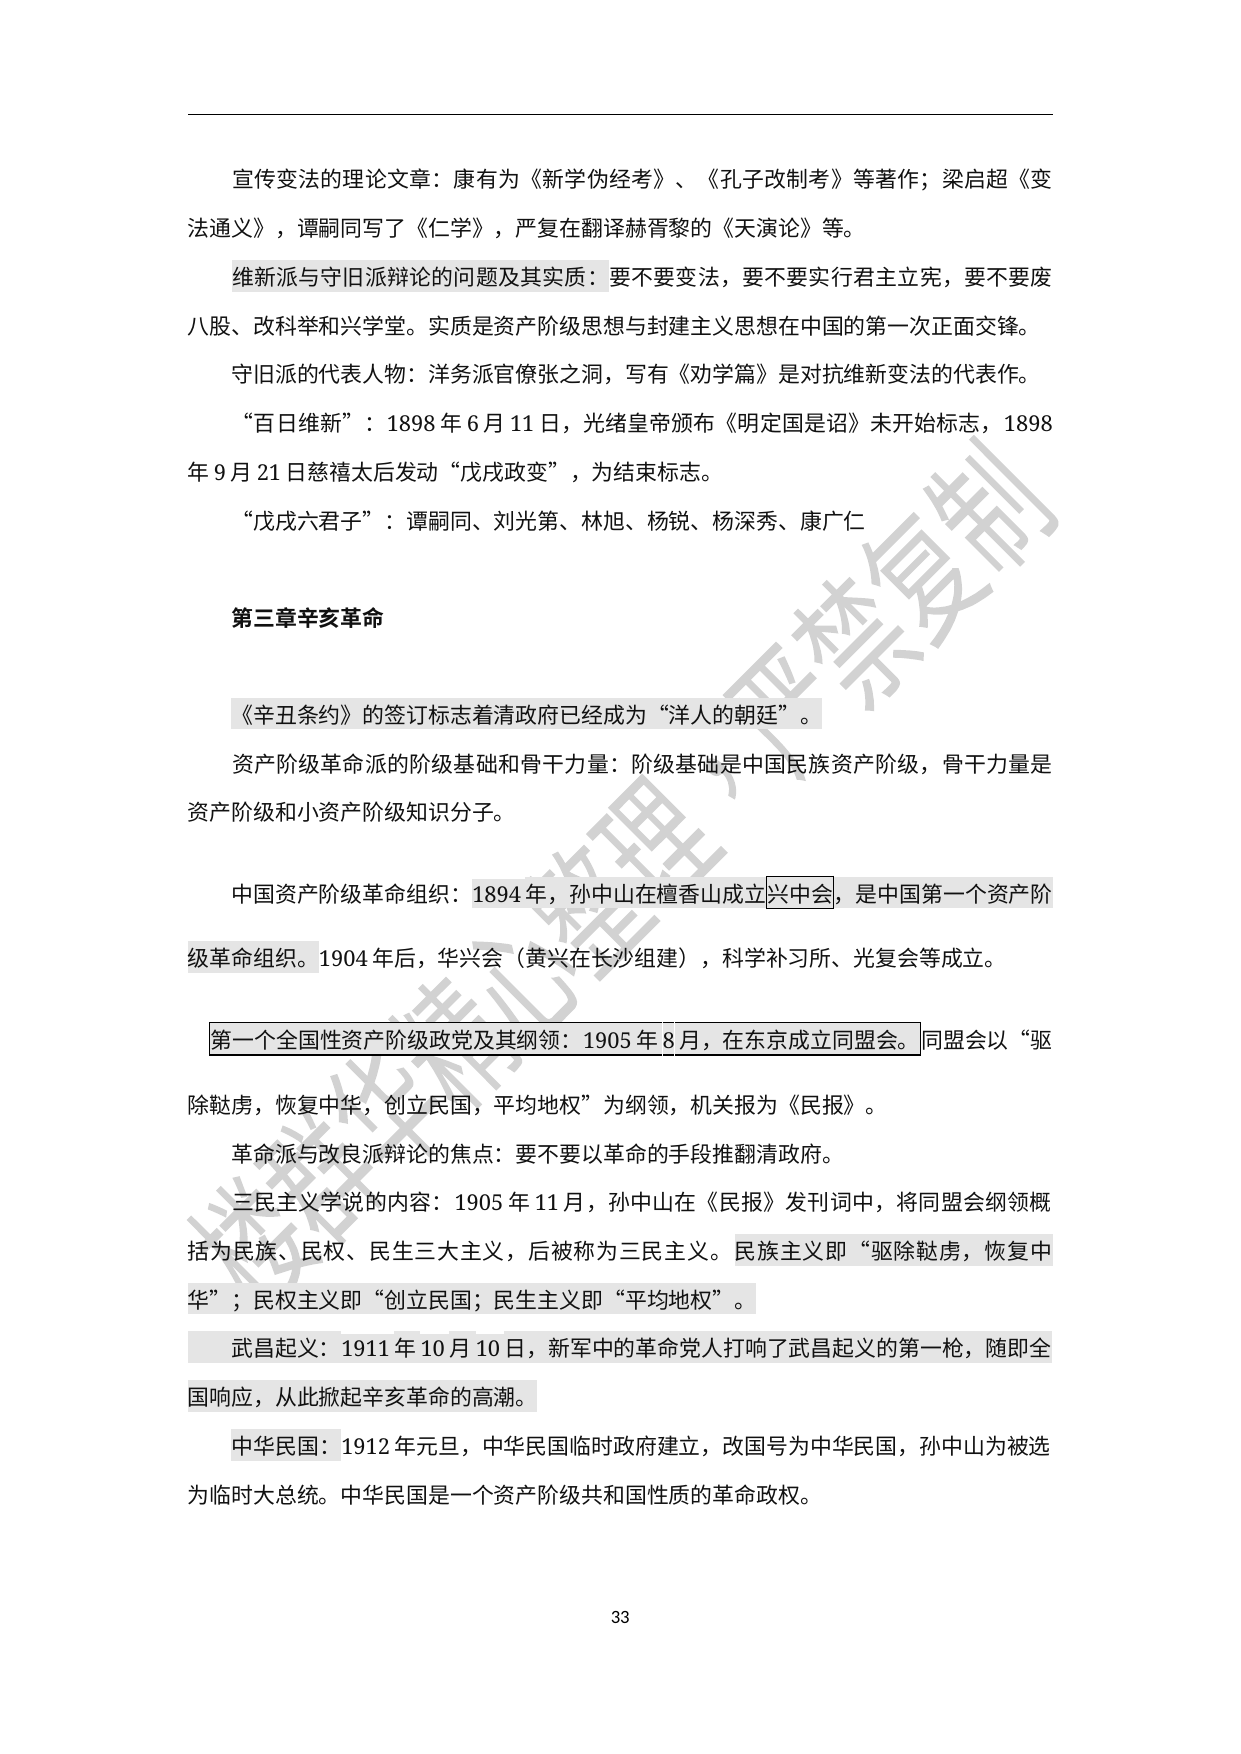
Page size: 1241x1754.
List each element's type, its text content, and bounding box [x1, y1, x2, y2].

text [187, 649, 1053, 1510]
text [187, 162, 1053, 536]
text 第三章辛亥革命 [187, 552, 1053, 633]
